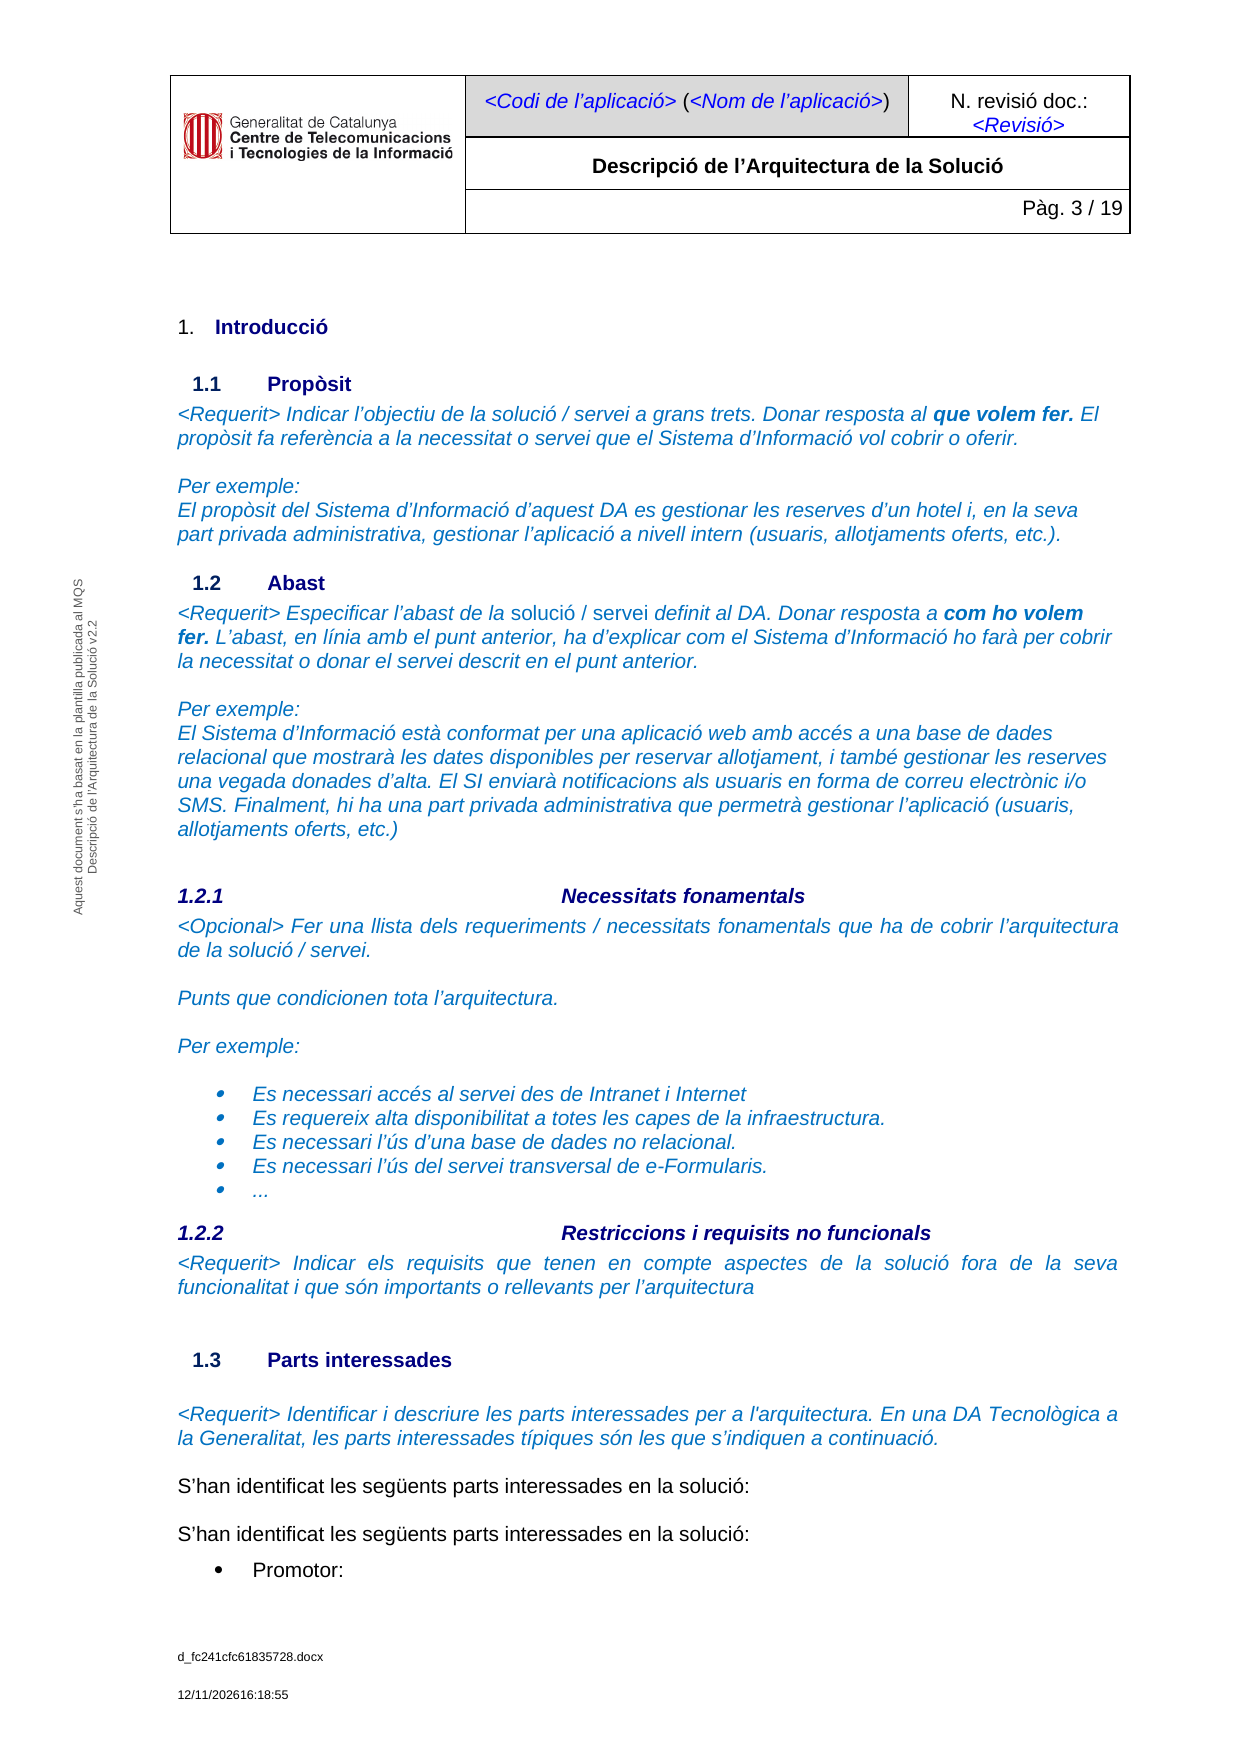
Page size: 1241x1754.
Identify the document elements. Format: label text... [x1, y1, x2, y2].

subtitle Necessitats fonamentals [177, 883, 1122, 907]
list Es requereix alta disponibilitat a totes les capes de la infraestructura. [215, 1106, 1122, 1129]
picture [183, 113, 453, 161]
subtitle Abast [192, 571, 1122, 595]
text <Requerit> Especificar l’abast de la solució / servei definit al DA. Donar resposta a com ho volem fer. L’abast, en línia amb el punt anterior, ha d’explicar com el Sistema d’Informació ho farà per cobrir la necessitat o donar el servei descrit en el punt anterior. [177, 601, 1122, 673]
list Es necessari l’ús del servei transversal de e-Formularis. [215, 1154, 1122, 1178]
text <Requerit> Identificar i descriure les parts interessades per a l'arquitectura. En una DA Tecnològica a la Generalitat, les parts interessades típiques són les que s’indiquen a continuació. [177, 1402, 1122, 1450]
list Promotor: [215, 1558, 1122, 1582]
subtitle Propòsit [192, 372, 1122, 396]
text Per exemple: El Sistema d’Informació està conformat per una aplicació web amb accés a una base de dades relacional que mostrarà les dates disponibles per reservar allotjament, i també gestionar les reserves una vegada donades d’alta. El SI enviarà notificacions als usuaris en forma de correu electrònic i/o SMS. Finalment, hi ha una part privada administrativa que permetrà gestionar l’aplicació (usuaris, allotjaments oferts, etc.) [177, 697, 1122, 841]
text Punts que condicionen tota l’arquitectura. [177, 986, 1122, 1009]
text S’han identificat les següents parts interessades en la solució: [177, 1522, 1122, 1546]
text El propòsit del Sistema d’Informació d’aquest DA es gestionar les reserves d’un hotel i, en la seva part privada administrativa, gestionar l’aplicació a nivell intern (usuaris, allotjaments oferts, etc.). [177, 498, 1122, 546]
subtitle Introducció [177, 315, 1122, 339]
list Es necessari l’ús d’una base de dades no relacional. [215, 1129, 1122, 1154]
subtitle Parts interessades [192, 1348, 1122, 1372]
text <Requerit> Indicar els requisits que tenen en compte aspectes de la solució fora de la seva funcionalitat i que són importants o rellevants per l’arquitectura [177, 1251, 1122, 1299]
list Es necessari accés al servei des de Intranet i Internet [215, 1081, 1122, 1106]
list ... [215, 1178, 1122, 1202]
text Per exemple: [177, 474, 1122, 498]
text <Opcional> Fer una llista dels requeriments / necessitats fonamentals que ha de cobrir l’arquitectura de la solució / servei. [177, 914, 1122, 962]
text <Requerit> Indicar l’objectiu de la solució / servei a grans trets. Donar resposta al que volem fer. El propòsit fa referència a la necessitat o servei que el Sistema d’Informació vol cobrir o oferir. [177, 402, 1122, 450]
subtitle Restriccions i requisits no funcionals [177, 1221, 1122, 1244]
text S’han identificat les següents parts interessades en la solució: [177, 1474, 1122, 1498]
text Per exemple: [177, 1033, 1122, 1057]
